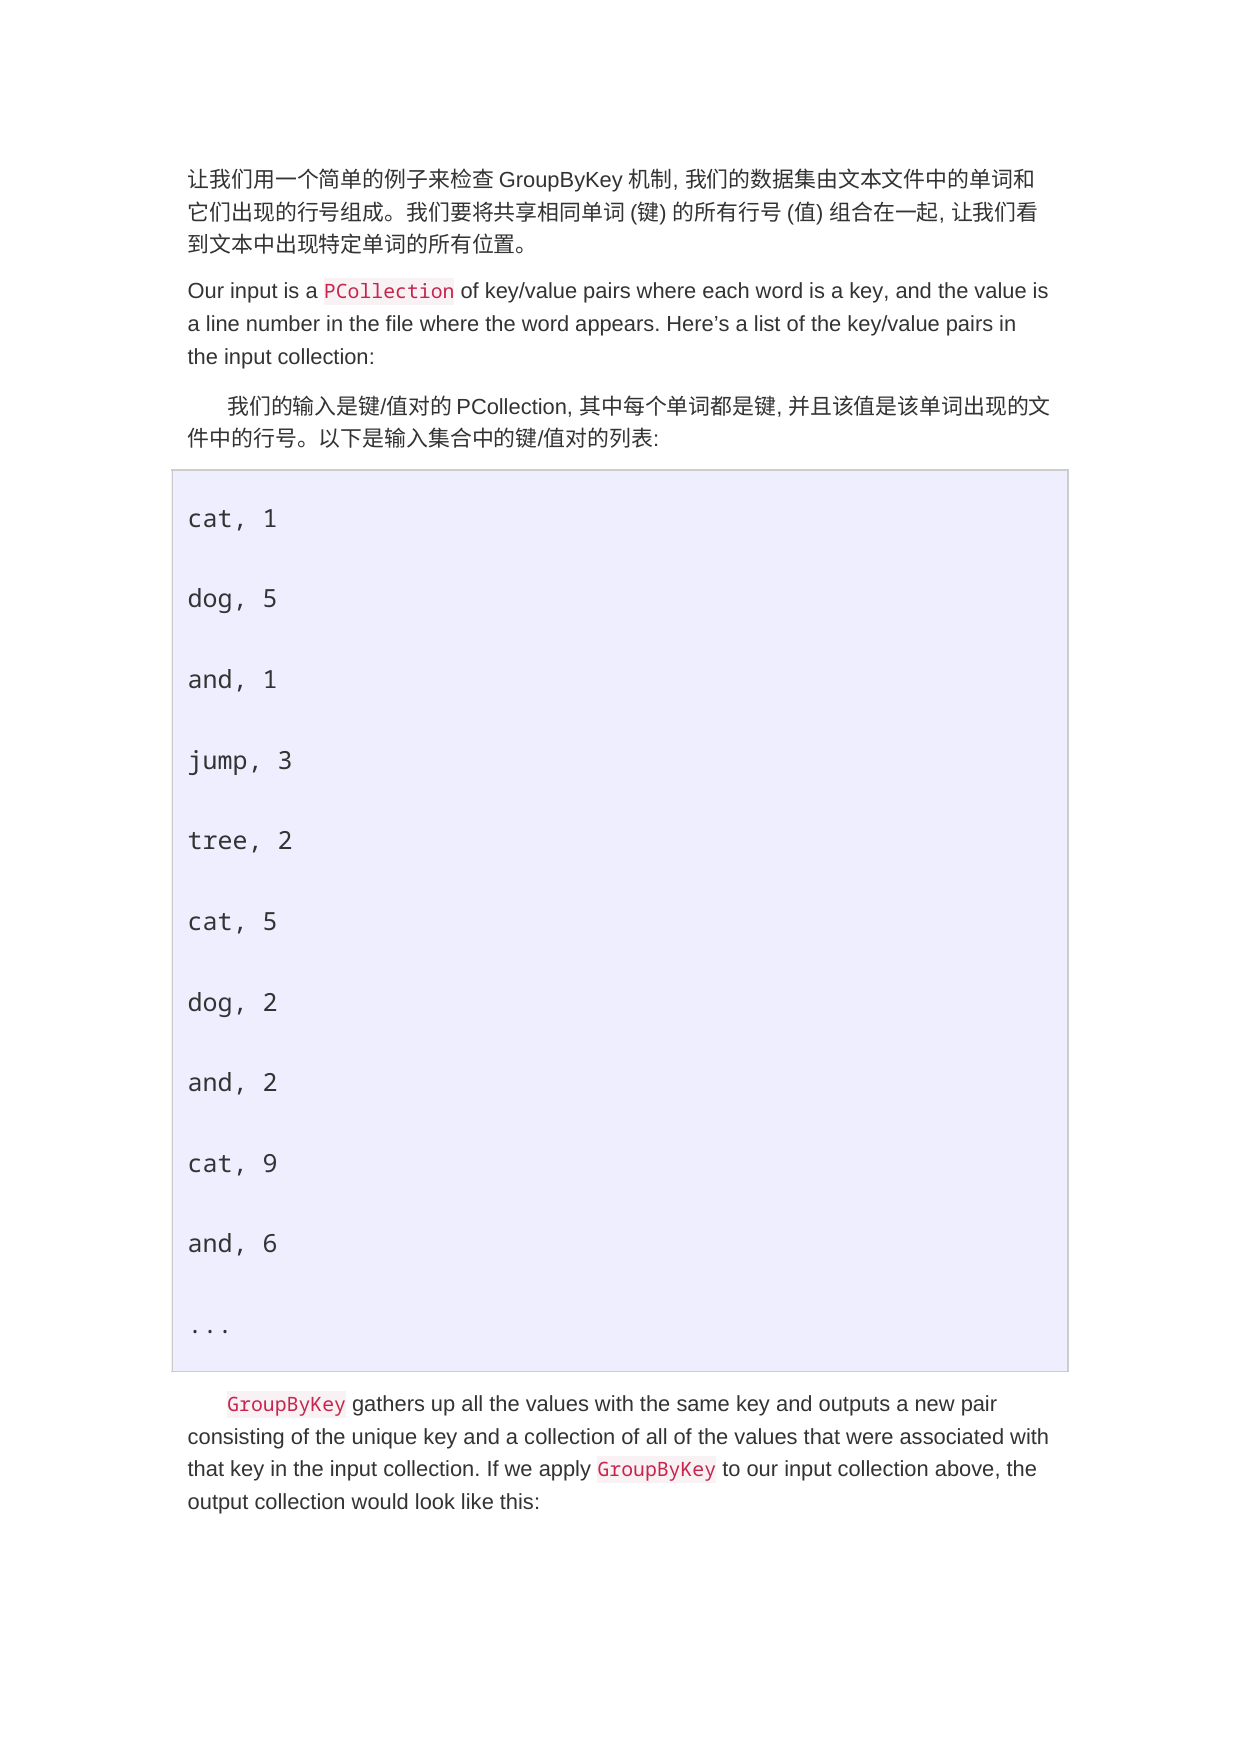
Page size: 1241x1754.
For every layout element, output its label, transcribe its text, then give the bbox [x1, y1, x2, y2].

text dog, 5 [173, 549, 1067, 630]
text ... [173, 1275, 1067, 1371]
text and, 6 [173, 1194, 1067, 1275]
text dog, 2 [173, 953, 1067, 1033]
text Our input is a PCollection of key/value pairs where each word is a key, and the value is a line number in the file where the word appears. Here’s a list of the key/value pairs in the input collection: [187, 275, 1053, 373]
text 我们的输入是键/值对的PCollection, 其中每个单词都是键, 并且该值是该单词出现的文件中的行号。以下是输入集合中的键/值对的列表: [187, 388, 1053, 453]
text GroupByKey gathers up all the values with the same key and outputs a new pair consisting of the unique key and a collection of all of the values that were associated with that key in the input collection. If we apply GroupByKey to our input collection above, the output collection would look like this: [187, 1388, 1053, 1518]
text and, 2 [173, 1033, 1067, 1114]
text jump, 3 [173, 711, 1067, 791]
text cat, 5 [173, 872, 1067, 953]
text 让我们用一个简单的例子来检查 GroupByKey 机制, 我们的数据集由文本文件中的单词和它们出现的行号组成。我们要将共享相同单词 (键) 的所有行号 (值) 组合在一起, 让我们看到文本中出现特定单词的所有位置。 [187, 162, 1053, 259]
text cat, 1 [173, 471, 1067, 549]
text tree, 2 [173, 791, 1067, 872]
text and, 1 [173, 630, 1067, 711]
text cat, 9 [173, 1114, 1067, 1194]
